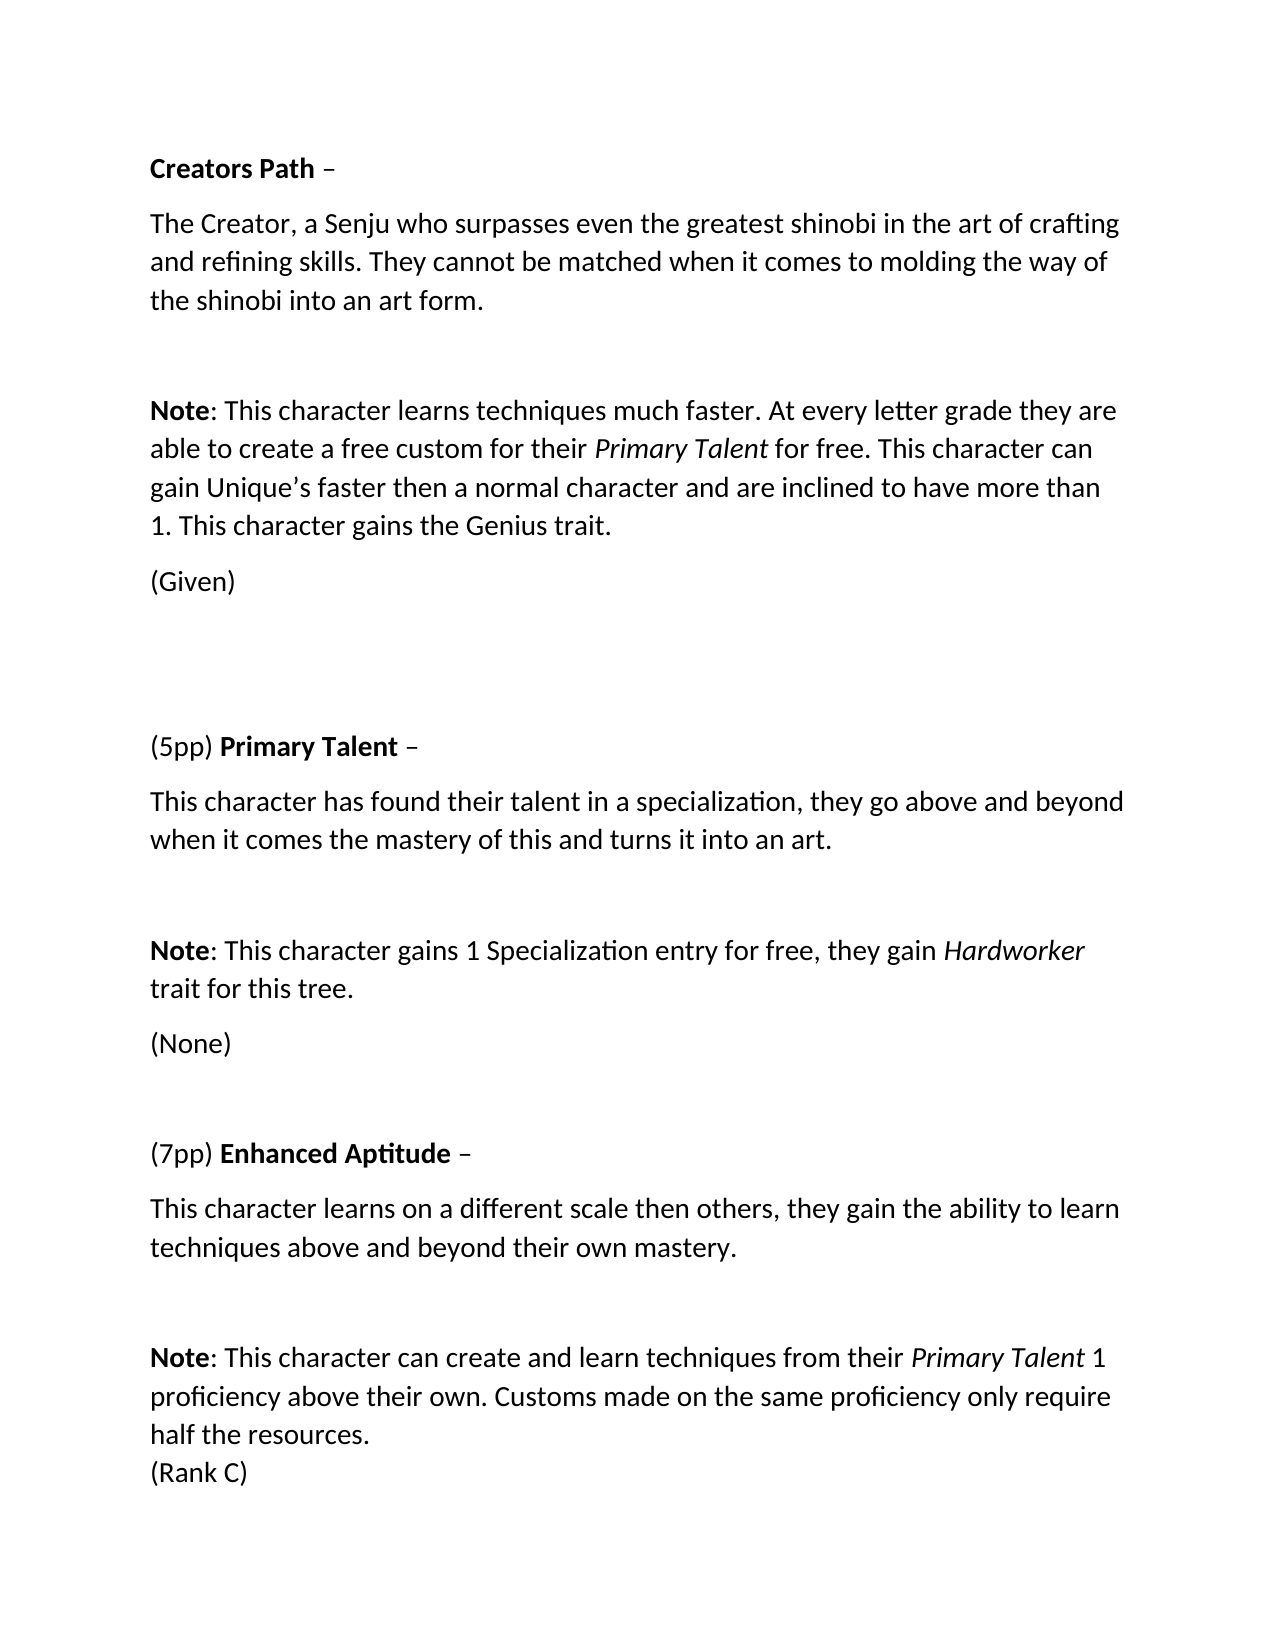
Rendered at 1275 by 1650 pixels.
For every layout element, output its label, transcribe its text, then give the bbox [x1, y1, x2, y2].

text Creators Path – [150, 150, 1125, 186]
text (None) [150, 1025, 1125, 1061]
text The Creator, a Senju who surpasses even the greatest shinobi in the art of crafting and refining skills. They cannot be matched when it comes to molding the way of the shinobi into an art form. [150, 205, 1125, 318]
text Note: This character gains 1 Specialization entry for free, they gain Hardworker trait for this tree. [150, 932, 1125, 1006]
text This character learns on a different scale then others, they gain the ability to learn techniques above and beyond their own mastery. [150, 1191, 1125, 1264]
text (Given) [150, 563, 1125, 598]
text Note: This character learns techniques much faster. At every letter grade they are able to create a free custom for their Primary Talent for free. This character can gain Unique’s faster then a normal character and are inclined to have more than 1. This character gains the Genius trait. [150, 392, 1125, 543]
text (7pp) Enhanced Aptitude – [150, 1135, 1125, 1171]
text (5pp) Primary Talent – [150, 728, 1125, 763]
text Note: This character can create and learn techniques from their Primary Talent 1 proficiency above their own. Customs made on the same proficiency only require half the resources. (Rank C) [150, 1339, 1125, 1490]
text This character has found their talent in a specialization, they go above and beyond when it comes the mastery of this and turns it into an art. [150, 783, 1125, 857]
